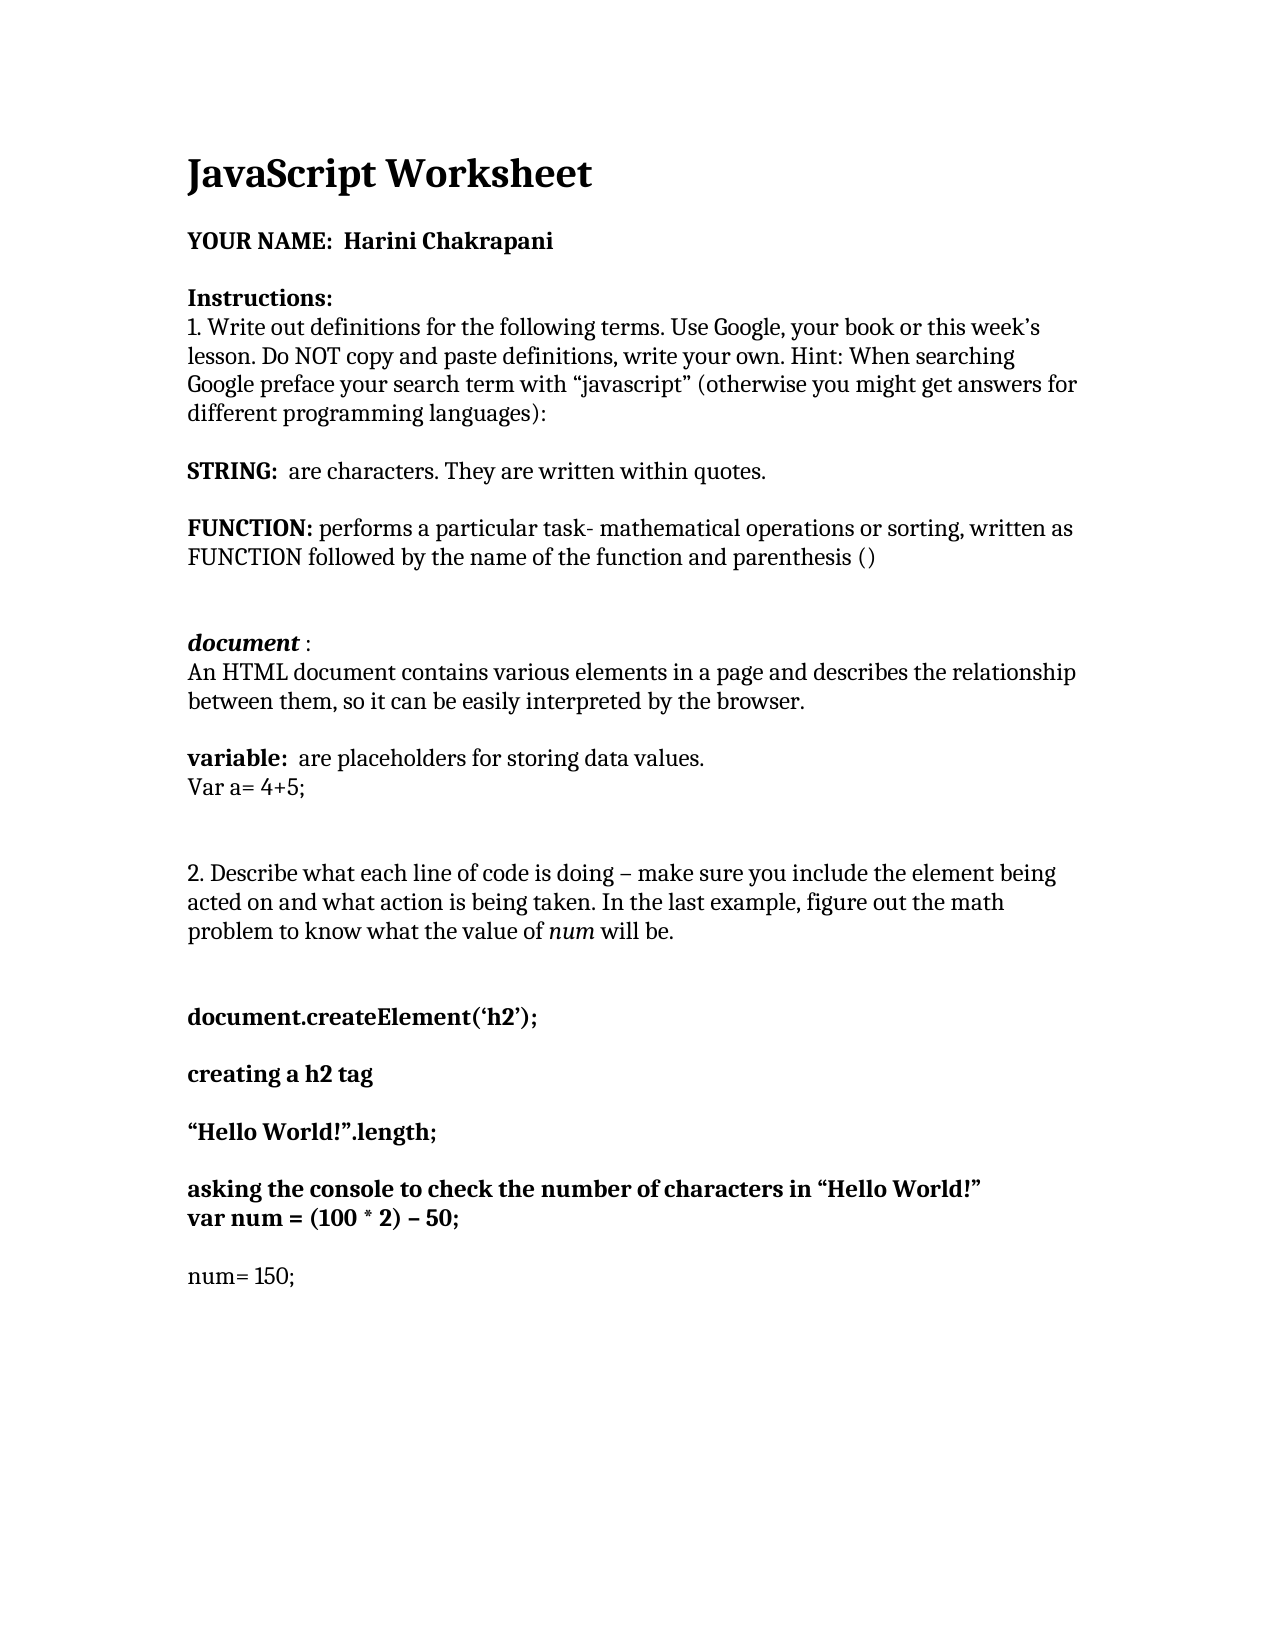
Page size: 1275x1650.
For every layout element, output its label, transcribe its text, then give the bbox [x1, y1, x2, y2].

text FUNCTION: performs a particular task- mathematical operations or sorting, written as FUNCTION followed by the name of the function and parenthesis () [187, 514, 1087, 572]
text num= 150; [187, 1262, 1087, 1290]
text asking the console to check the number of characters in “Hello World!” [187, 1175, 1087, 1204]
text 1. Write out definitions for the following terms. Use Google, your book or this week’s lesson. Do NOT copy and paste definitions, write your own. Hint: When searching Google preface your search term with “javascript” (otherwise you might get answers for different programming languages): [187, 313, 1087, 428]
text 2. Describe what each line of code is doing – make sure you include the element being acted on and what action is being taken. In the last example, figure out the math problem to know what the value of num will be. [187, 859, 1087, 945]
text var num = (100 * 2) – 50; [187, 1204, 1087, 1233]
text JavaScript Worksheet [187, 150, 1087, 198]
text document : [187, 629, 1087, 658]
text variable: are placeholders for storing data values. [187, 744, 1087, 773]
text YOUR NAME: Harini Chakrapani [187, 227, 1087, 255]
text Var a= 4+5; [187, 773, 1087, 802]
text STRING: are characters. They are written within quotes. [187, 457, 1087, 485]
text Instructions: [187, 284, 1087, 313]
text creating a h2 tag [187, 1060, 1087, 1089]
text “Hello World!”.length; [187, 1118, 1087, 1147]
text An HTML document contains various elements in a page and describes the relationship between them, so it can be easily interpreted by the browser. [187, 658, 1087, 715]
text document.createElement(‘h2’); [187, 1003, 1087, 1032]
